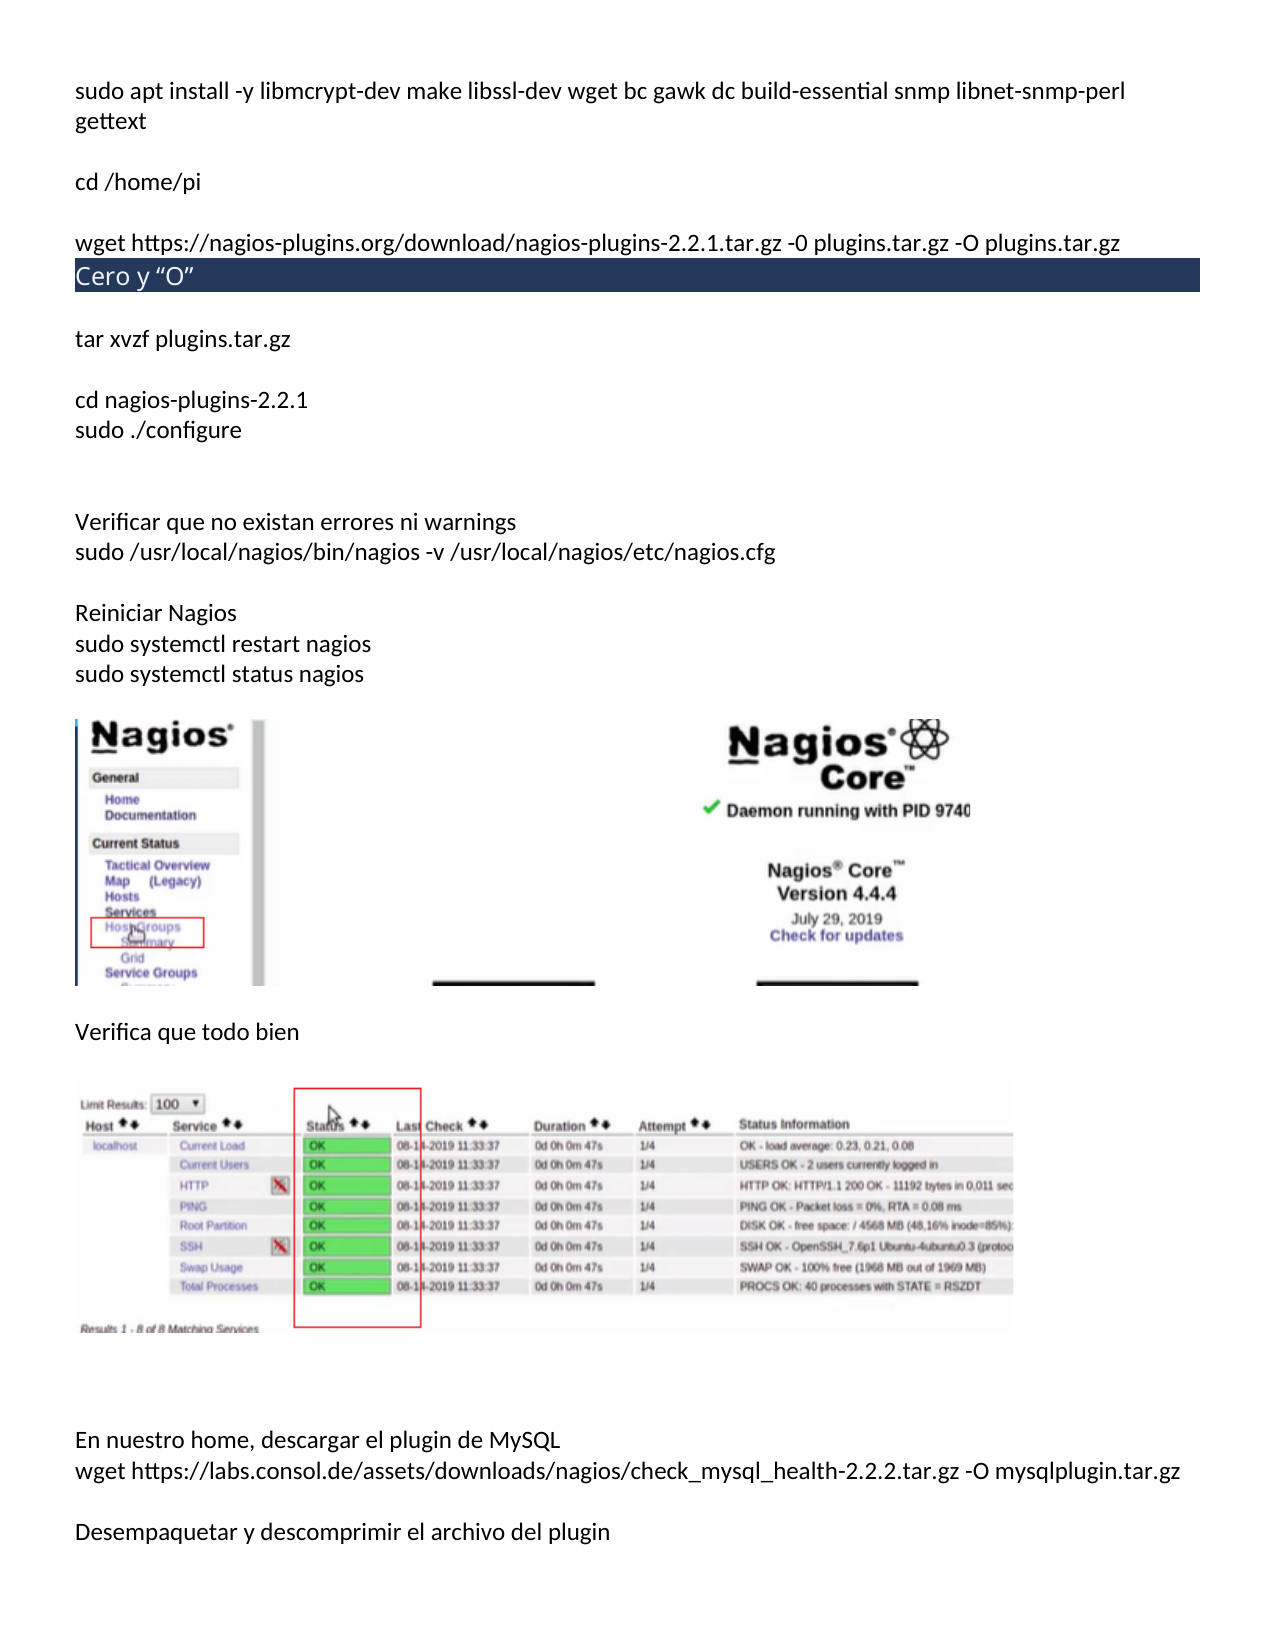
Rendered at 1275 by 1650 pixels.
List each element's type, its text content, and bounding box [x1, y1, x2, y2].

text sudo systemctl restart nagios [75, 628, 1200, 658]
text En nuestro home, descargar el plugin de MySQL [75, 1424, 1200, 1455]
text Cero y “O” [75, 258, 1200, 292]
text cd nagios-plugins-2.2.1 [75, 384, 1200, 414]
text sudo ./configure [75, 414, 1200, 445]
text wget https://nagios-plugins.org/download/nagios-plugins-2.2.1.tar.gz -0 plugins.tar.gz -O plugins.tar.gz [75, 228, 1200, 258]
text wget https://labs.consol.de/assets/downloads/nagios/check_mysql_health-2.2.2.tar.gz -O mysqlplugin.tar.gz [75, 1455, 1200, 1485]
text Verificar que no existan errores ni warnings [75, 506, 1200, 536]
text tar xvzf plugins.tar.gz [75, 323, 1200, 353]
text cd /home/pi [75, 167, 1200, 197]
text sudo /usr/local/nagios/bin/nagios -v /usr/local/nagios/etc/nagios.cfg [75, 536, 1200, 567]
text Desempaquetar y descomprimir el archivo del plugin [75, 1516, 1200, 1546]
text sudo apt install -y libmcrypt-dev make libssl-dev wget bc gawk dc build-essential snmp libnet-snmp-perl gettext [75, 75, 1200, 136]
text Verifica que todo bien [75, 1016, 1200, 1047]
text sudo systemctl status nagios [75, 658, 1200, 689]
picture [75, 719, 971, 986]
picture [75, 1077, 1014, 1333]
text Reiniciar Nagios [75, 597, 1200, 628]
